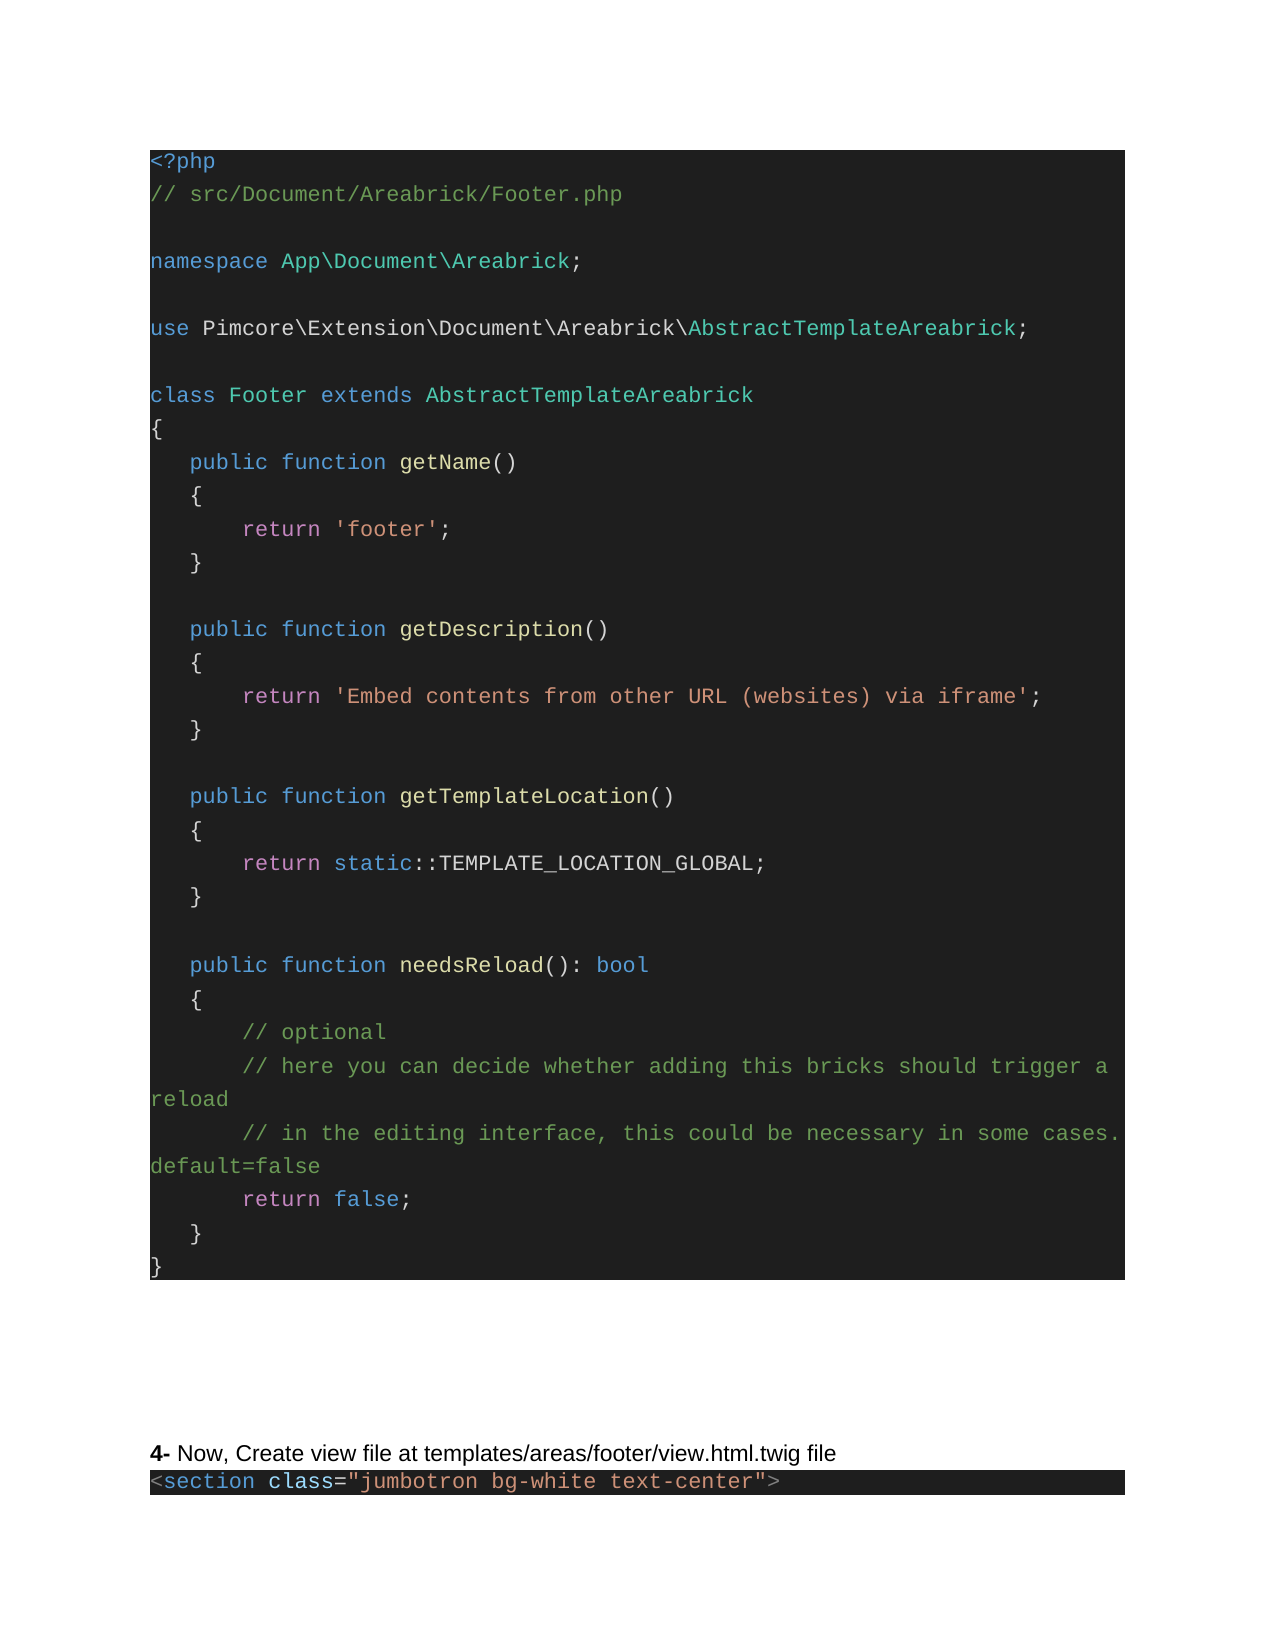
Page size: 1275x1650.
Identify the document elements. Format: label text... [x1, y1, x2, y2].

text public function needsReload(): bool [150, 954, 1125, 979]
text return static::TEMPLATE_LOCATION_GLOBAL; [150, 852, 1125, 877]
text class Footer extends AbstractTemplateAreabrick [150, 384, 1125, 409]
text } [150, 1256, 1125, 1280]
text <?php [150, 150, 1125, 175]
text } [150, 886, 1125, 910]
text public function getDescription() [150, 618, 1125, 643]
text <section class="jumbotron bg-white text-center"> [150, 1470, 1125, 1495]
text public function getTemplateLocation() [150, 785, 1125, 810]
text // here you can decide whether adding this bricks should trigger a reload [150, 1055, 1125, 1113]
text 4- Now, Create view file at templates/areas/footer/view.html.twig file [150, 1440, 1125, 1466]
text { [150, 652, 1125, 676]
text use Pimcore\Extension\Document\Areabrick\AbstractTemplateAreabrick; [150, 317, 1125, 342]
text return 'footer'; [150, 518, 1125, 543]
text // in the editing interface, this could be necessary in some cases. default=false [150, 1122, 1125, 1180]
text return false; [150, 1189, 1125, 1213]
text { [150, 417, 1125, 442]
text { [150, 819, 1125, 843]
text } [150, 551, 1125, 576]
text } [150, 718, 1125, 743]
text } [150, 1222, 1125, 1247]
text namespace App\Document\Areabrick; [150, 250, 1125, 275]
text // src/Document/Areabrick/Footer.php [150, 183, 1125, 208]
text { [150, 988, 1125, 1013]
text { [150, 484, 1125, 509]
text // optional [150, 1021, 1125, 1046]
text return 'Embed contents from other URL (websites) via iframe'; [150, 685, 1125, 710]
text public function getName() [150, 451, 1125, 476]
